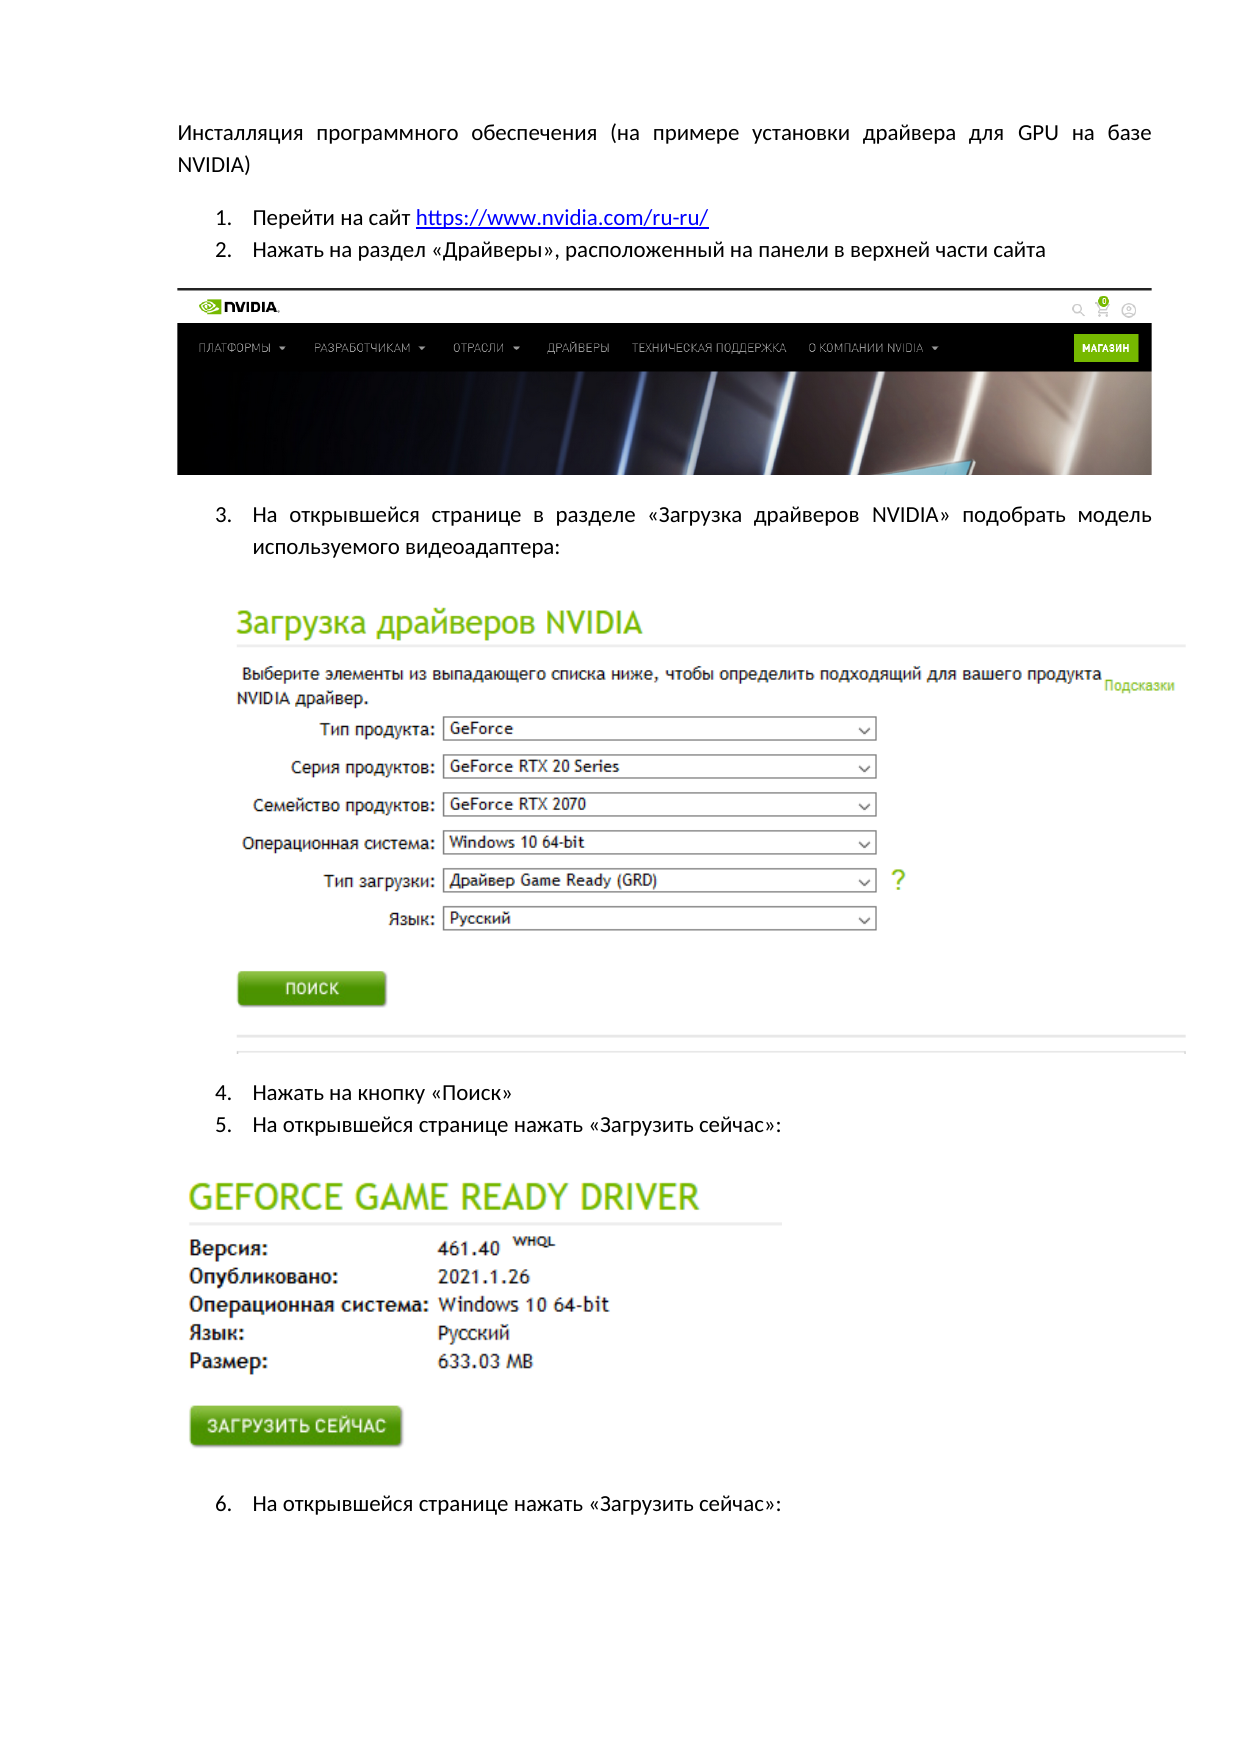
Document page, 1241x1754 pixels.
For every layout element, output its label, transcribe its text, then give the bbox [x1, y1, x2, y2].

list Нажать на раздел «Драйверы», расположенный на панели в верхней части сайта [215, 236, 1152, 263]
text Инсталляция программного обеспечения (на примере установки драйвера для GPU на базе NVIDIA) [177, 118, 1152, 178]
list На открывшейся странице нажать «Загрузить сейчас»: [215, 1489, 1152, 1517]
picture [177, 288, 1152, 475]
picture [177, 1163, 782, 1464]
list На открывшейся странице нажать «Загрузить сейчас»: [215, 1111, 1152, 1139]
list Перейти на сайт https://www.nvidia.com/ru-ru/ [215, 203, 1152, 231]
picture [214, 585, 1190, 1054]
list Нажать на кнопку «Поиск» [215, 1078, 1152, 1106]
list На открывшейся странице в разделе «Загрузка драйверов NVIDIA» подобрать модель используемого видеоадаптера: [215, 500, 1152, 560]
